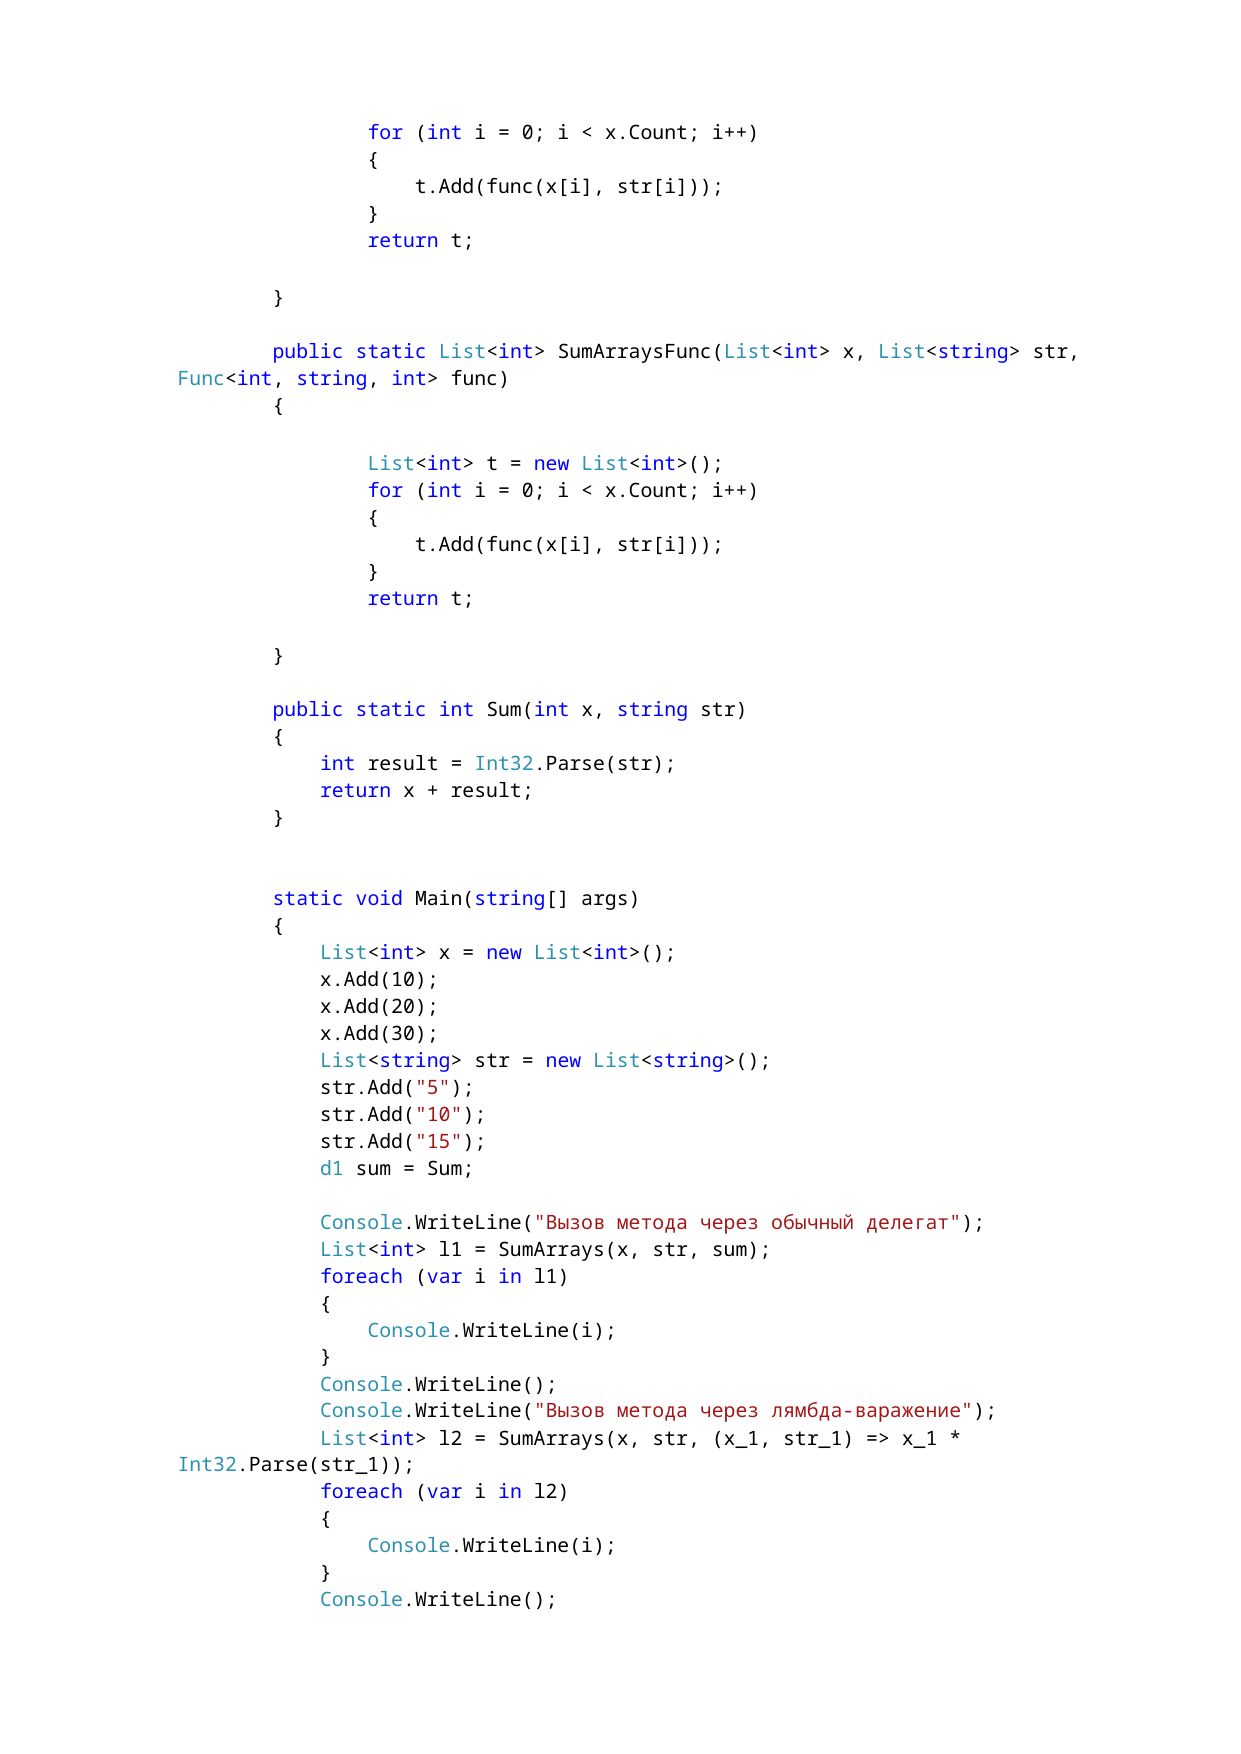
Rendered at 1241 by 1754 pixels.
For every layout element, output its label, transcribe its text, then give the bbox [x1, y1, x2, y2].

text public static List<int> SumArraysFunc(List<int> x, List<string> str, Func<int, string, int> func) [177, 337, 1152, 391]
text { [177, 145, 1152, 172]
text List<int> t = new List<int>(); [177, 449, 1152, 476]
text { [177, 722, 1152, 749]
text x.Add(30); [177, 1019, 1152, 1046]
text Console.WriteLine(i); [177, 1532, 1152, 1559]
text { [177, 391, 1152, 418]
text t.Add(func(x[i], str[i])); [177, 530, 1152, 557]
text { [177, 911, 1152, 938]
text } [177, 1343, 1152, 1370]
text { [177, 1505, 1152, 1532]
text Console.WriteLine(); [177, 1370, 1152, 1397]
text str.Add("15"); [177, 1127, 1152, 1154]
text t.Add(func(x[i], str[i])); [177, 172, 1152, 199]
text } [177, 199, 1152, 226]
text str.Add("5"); [177, 1073, 1152, 1100]
text foreach (var i in l2) [177, 1478, 1152, 1505]
text List<int> l2 = SumArrays(x, str, (x_1, str_1) => x_1 * Int32.Parse(str_1)); [177, 1424, 1152, 1478]
text List<int> l1 = SumArrays(x, str, sum); [177, 1235, 1152, 1262]
text { [177, 503, 1152, 530]
text for (int i = 0; i < x.Count; i++) [177, 476, 1152, 503]
text { [177, 1289, 1152, 1316]
text } [177, 803, 1152, 830]
text int result = Int32.Parse(str); [177, 749, 1152, 776]
text static void Main(string[] args) [177, 884, 1152, 911]
text return x + result; [177, 776, 1152, 803]
text } [177, 641, 1152, 668]
text return t; [177, 226, 1152, 253]
text for (int i = 0; i < x.Count; i++) [177, 118, 1152, 145]
text Console.WriteLine("Вызов метода через обычный делегат"); [177, 1208, 1152, 1235]
text } [177, 557, 1152, 584]
text return t; [177, 584, 1152, 611]
text } [177, 1559, 1152, 1586]
text List<int> x = new List<int>(); [177, 938, 1152, 965]
text Console.WriteLine(i); [177, 1316, 1152, 1343]
text foreach (var i in l1) [177, 1262, 1152, 1289]
text Console.WriteLine(); [177, 1586, 1152, 1613]
text str.Add("10"); [177, 1100, 1152, 1127]
text Console.WriteLine("Вызов метода через лямбда-варажение"); [177, 1397, 1152, 1424]
text x.Add(10); [177, 965, 1152, 992]
text d1 sum = Sum; [177, 1154, 1152, 1181]
text } [177, 283, 1152, 311]
text x.Add(20); [177, 992, 1152, 1019]
text public static int Sum(int x, string str) [177, 695, 1152, 722]
text List<string> str = new List<string>(); [177, 1046, 1152, 1073]
